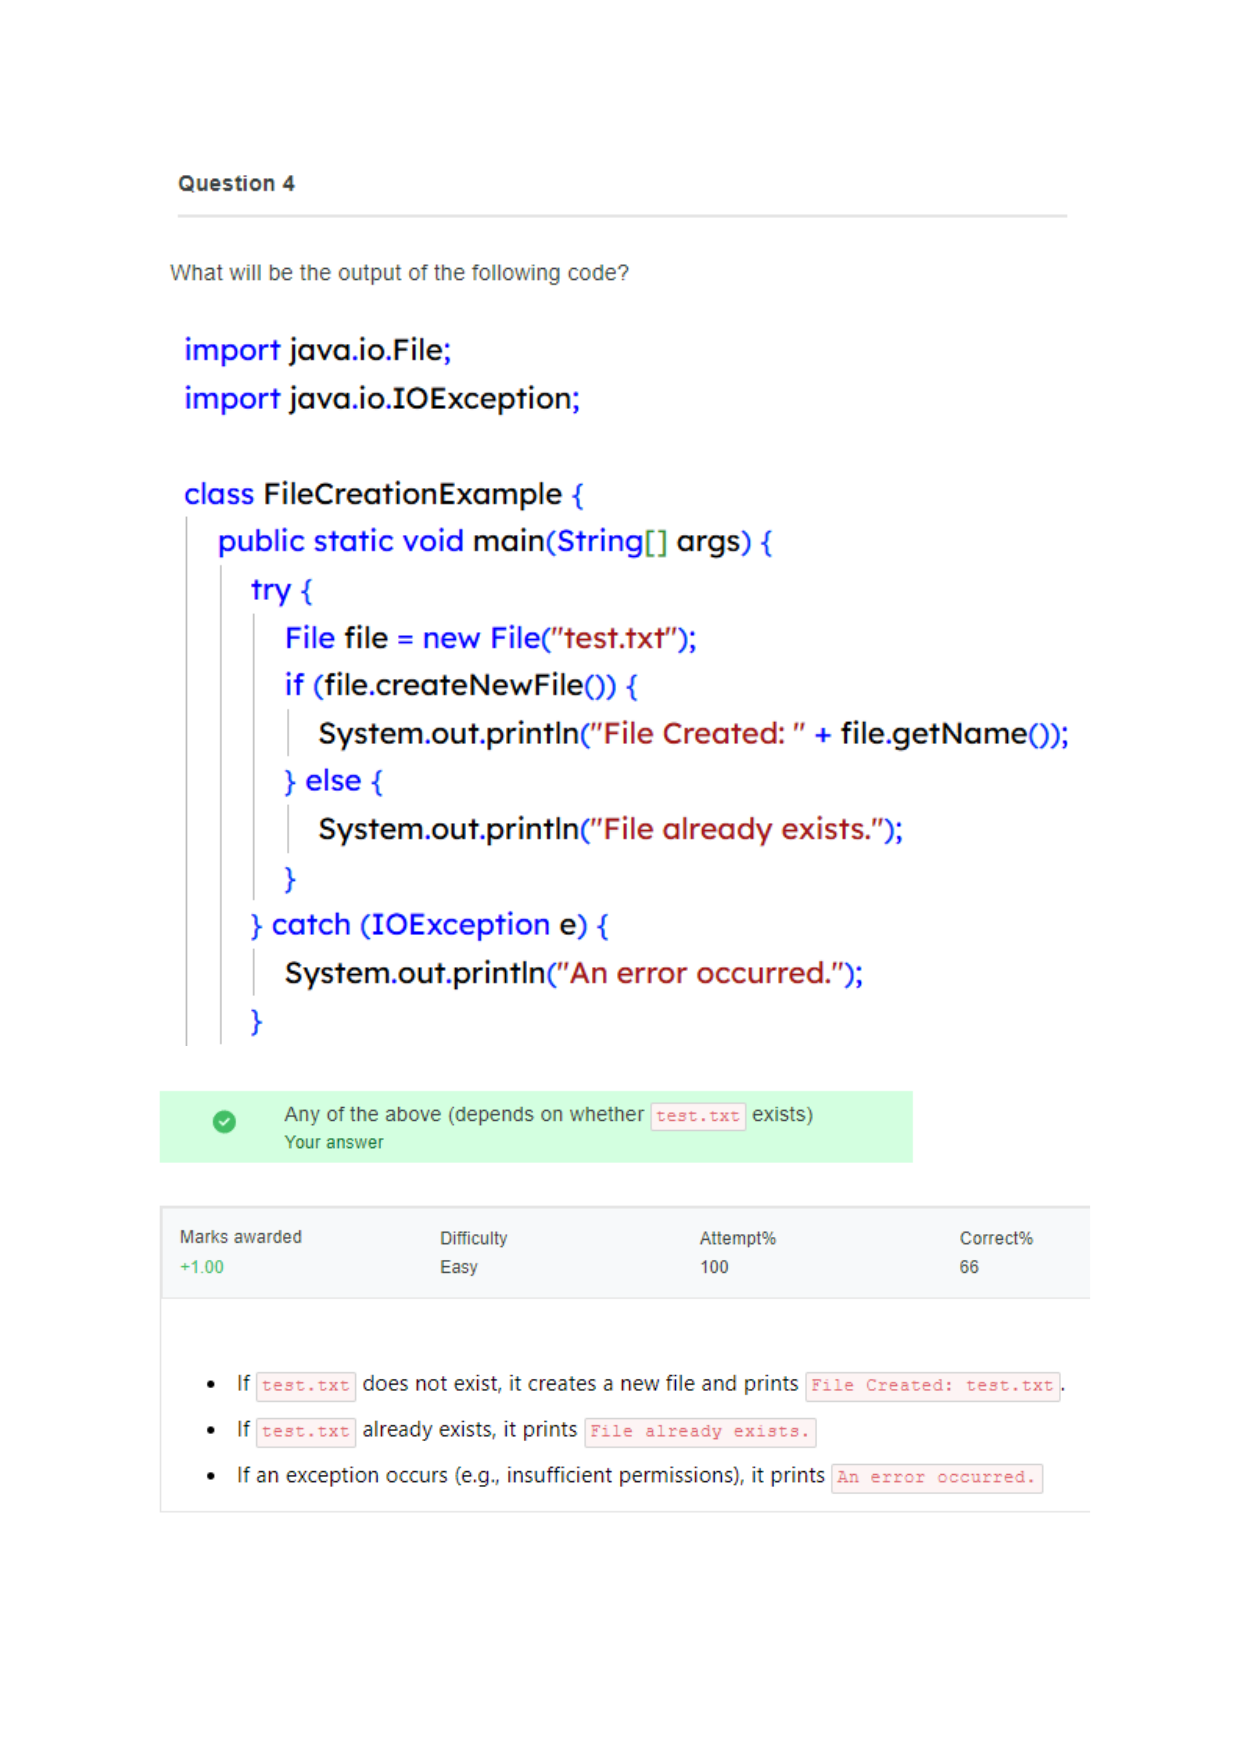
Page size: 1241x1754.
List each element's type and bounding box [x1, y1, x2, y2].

picture [150, 150, 1068, 1046]
picture [150, 1064, 1091, 1517]
